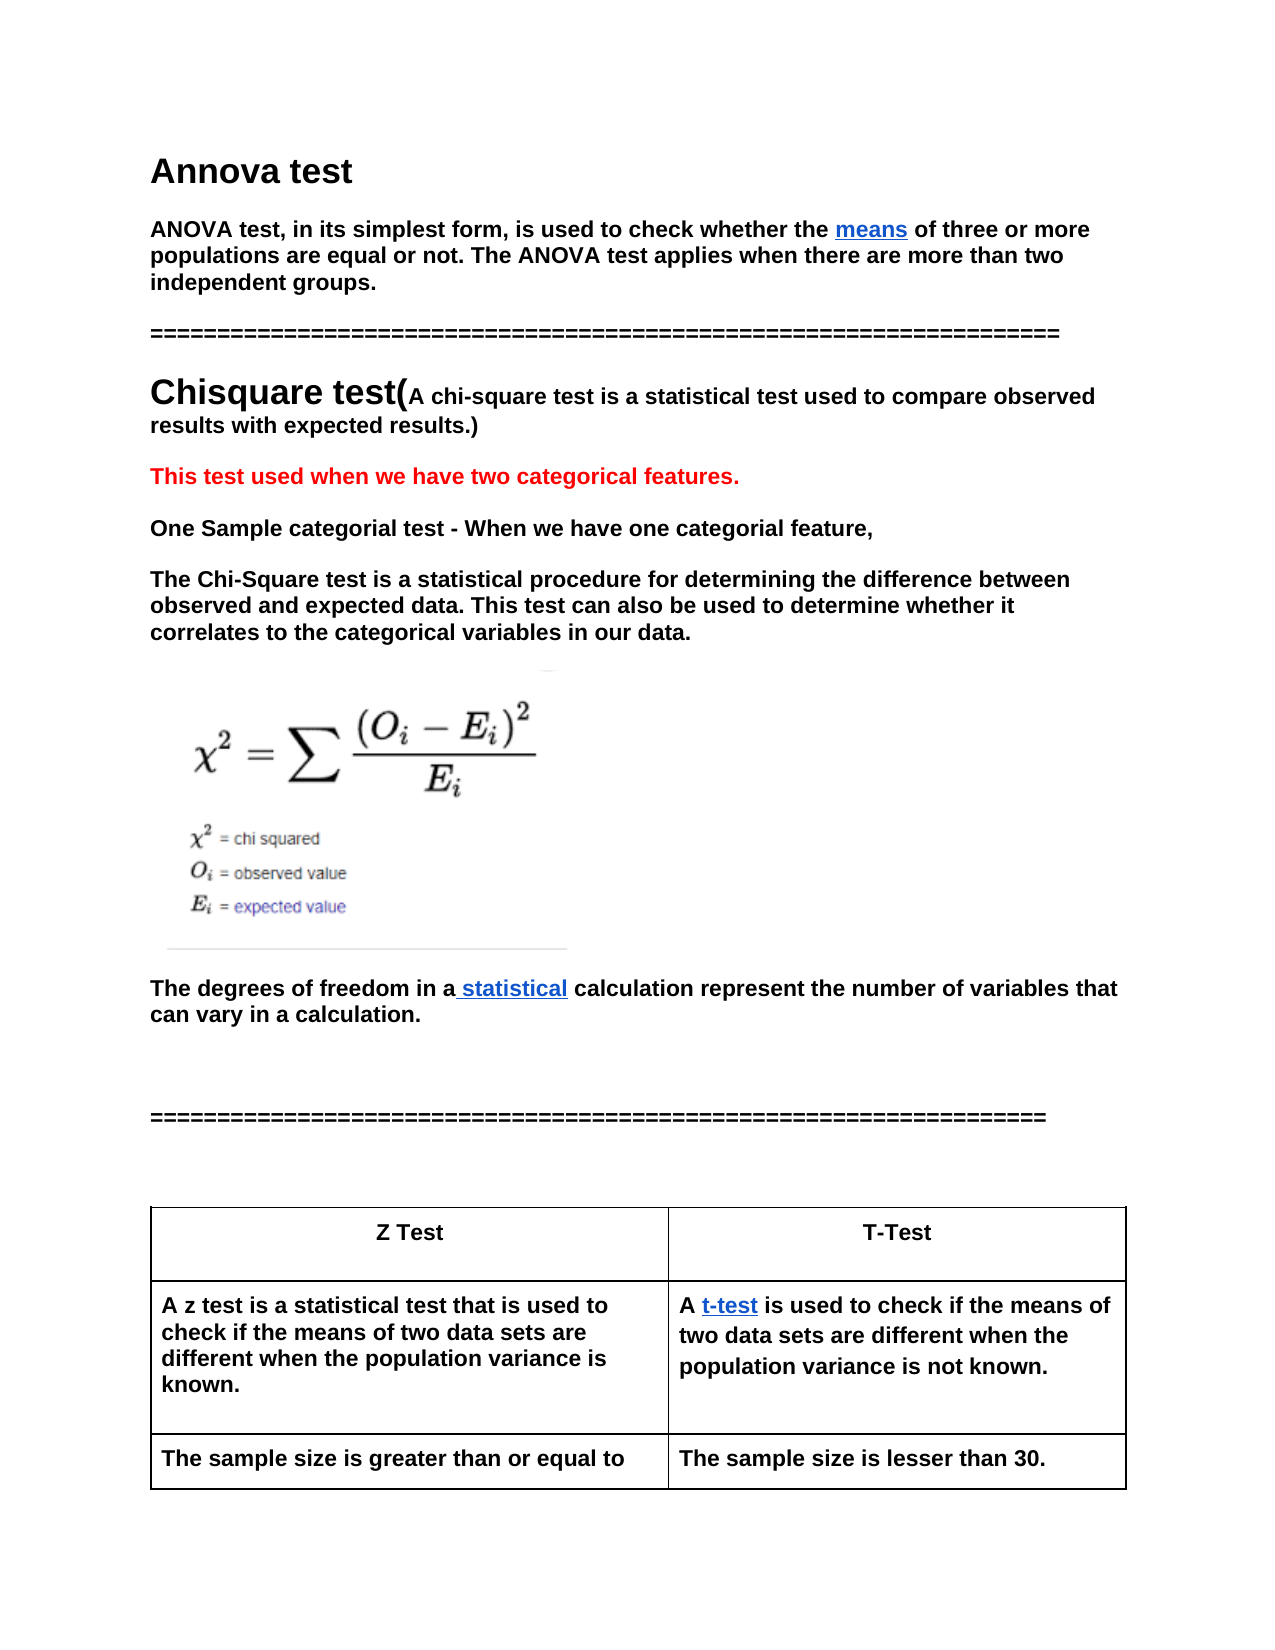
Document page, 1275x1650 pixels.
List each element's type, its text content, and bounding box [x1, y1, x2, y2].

table_cell A z test is a statistical test that is used to check if the means of two data sets are different when the population variance is known. [152, 1282, 668, 1433]
text ==================================================================== [150, 320, 1125, 346]
text One Sample categorial test - When we have one categorial feature, [150, 514, 1125, 541]
text =================================================================== [150, 1104, 1125, 1130]
text Chisquare test(A chi-square test is a statistical test used to compare observed results with expected results.) [150, 371, 1125, 438]
text This test used when we have two categorical features. [150, 463, 1125, 489]
text The degrees of freedom in a statistical calculation represent the number of variables that can vary in a calculation. [150, 975, 1125, 1027]
text The Chi-Square test is a statistical procedure for determining the difference between observed and expected data. This test can also be used to determine whether it correlates to the categorical variables in our data. [150, 566, 1125, 645]
table_header T-Test [669, 1208, 1125, 1280]
table_cell A t-test is used to check if the means of two data sets are different when the population variance is not known. [669, 1282, 1125, 1433]
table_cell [152, 1435, 668, 1488]
picture [150, 670, 591, 950]
text ANOVA test, in its simplest form, is used to check whether the means of three or more populations are equal or not. The ANOVA test applies when there are more than two independent groups. [150, 216, 1125, 295]
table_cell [669, 1435, 1125, 1488]
table_header Z Test [152, 1208, 668, 1280]
text Annova test [150, 150, 1125, 191]
